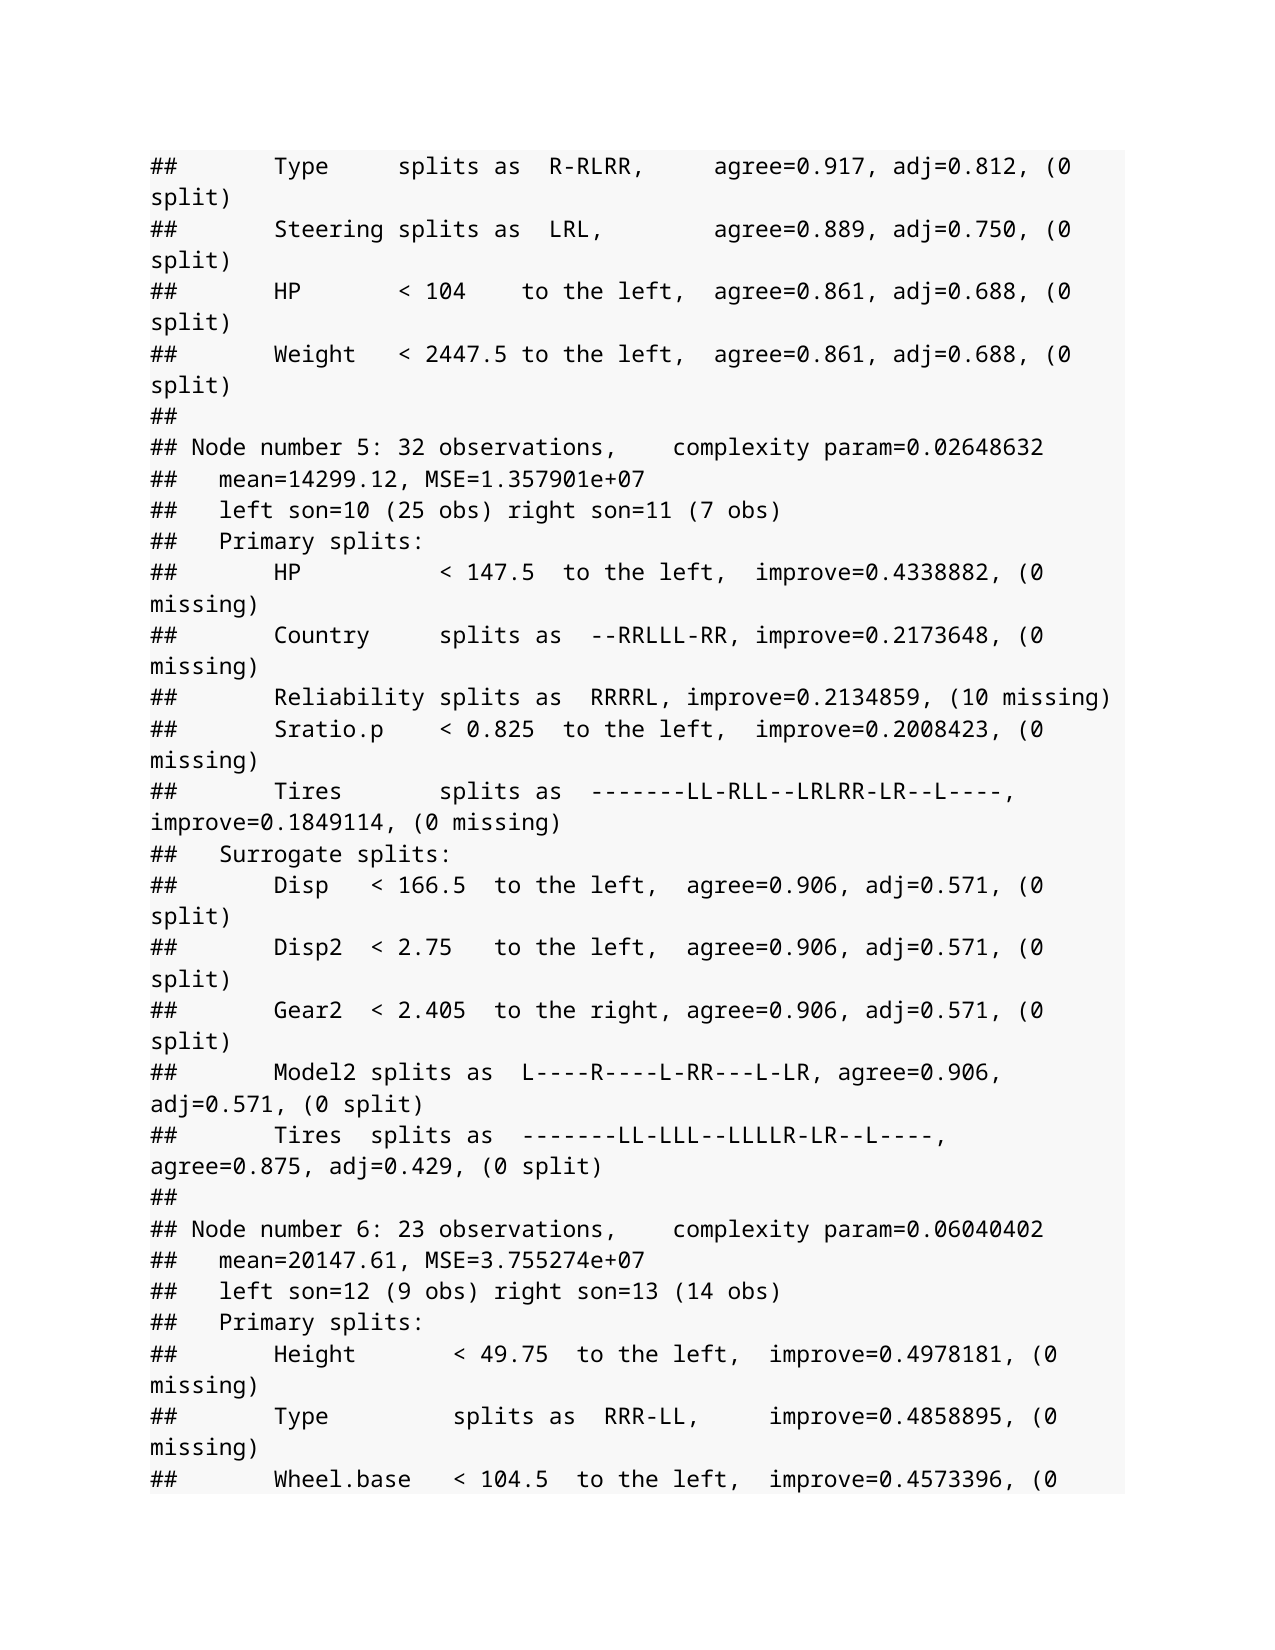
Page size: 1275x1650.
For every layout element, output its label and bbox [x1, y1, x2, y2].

text [150, 150, 1125, 1494]
